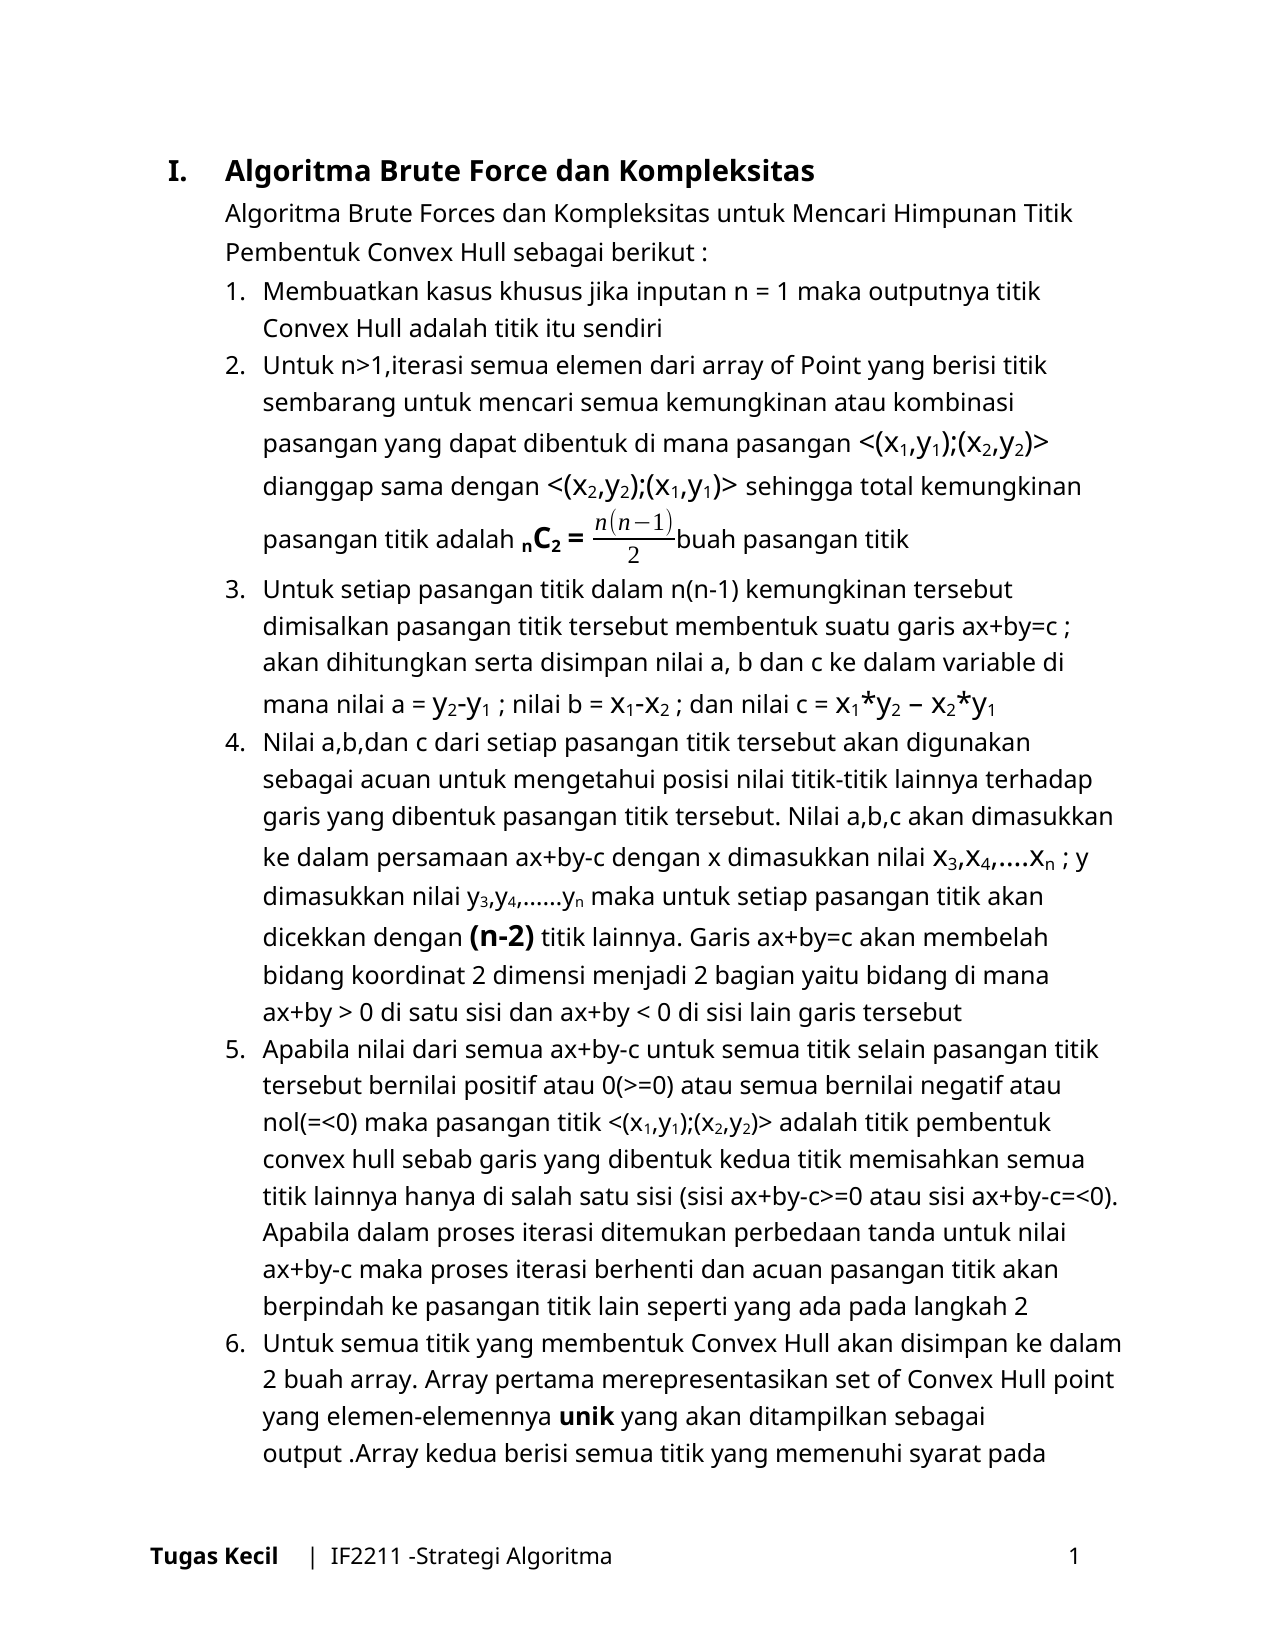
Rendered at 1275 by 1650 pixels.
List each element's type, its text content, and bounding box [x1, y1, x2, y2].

list Membuatkan kasus khusus jika inputan n = 1 maka outputnya titik Convex Hull adalah titik itu sendiri [225, 274, 1125, 345]
list Nilai a,b,dan c dari setiap pasangan titik tersebut akan digunakan sebagai acuan untuk mengetahui posisi nilai titik-titik lainnya terhadap garis yang dibentuk pasangan titik tersebut. Nilai a,b,c akan dimasukkan ke dalam persamaan ax+by-c dengan x dimasukkan nilai x3,x4,….xn ; y dimasukkan nilai y3,y4,……yn maka untuk setiap pasangan titik akan dicekkan dengan (n-2) titik lainnya. Garis ax+by=c akan membelah bidang koordinat 2 dimensi menjadi 2 bagian yaitu bidang di mana ax+by > 0 di satu sisi dan ax+by < 0 di sisi lain garis tersebut [225, 725, 1125, 1028]
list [225, 1325, 1125, 1470]
list Untuk setiap pasangan titik dalam n(n-1) kemungkinan tersebut dimisalkan pasangan titik tersebut membentuk suatu garis ax+by=c ; akan dihitungkan serta disimpan nilai a, b dan c ke dalam variable di mana nilai a = y2-y1 ; nilai b = x1-x2 ; dan nilai c = x1*y2 – x2*y1 [225, 571, 1125, 722]
list Untuk n>1,iterasi semua elemen dari array of Point yang berisi titik sembarang untuk mencari semua kemungkinan atau kombinasi pasangan yang dapat dibentuk di mana pasangan <(x1,y1);(x2,y2)> dianggap sama dengan <(x2,y2);(x1,y1)> sehingga total kemungkinan pasangan titik adalah nC2 = buah pasangan titik [225, 347, 1125, 568]
list Algoritma Brute Force dan Kompleksitas [187, 150, 1125, 190]
list Apabila nilai dari semua ax+by-c untuk semua titik selain pasangan titik tersebut bernilai positif atau 0(>=0) atau semua bernilai negatif atau nol(=<0) maka pasangan titik <(x1,y1);(x2,y2)> adalah titik pembentuk convex hull sebab garis yang dibentuk kedua titik memisahkan semua titik lainnya hanya di salah satu sisi (sisi ax+by-c>=0 atau sisi ax+by-c=<0). Apabila dalam proses iterasi ditemukan perbedaan tanda untuk nilai ax+by-c maka proses iterasi berhenti dan acuan pasangan titik akan berpindah ke pasangan titik lain seperti yang ada pada langkah 2 [225, 1031, 1125, 1323]
text Algoritma Brute Forces dan Kompleksitas untuk Mencari Himpunan Titik Pembentuk Convex Hull sebagai berikut : [225, 196, 1125, 269]
